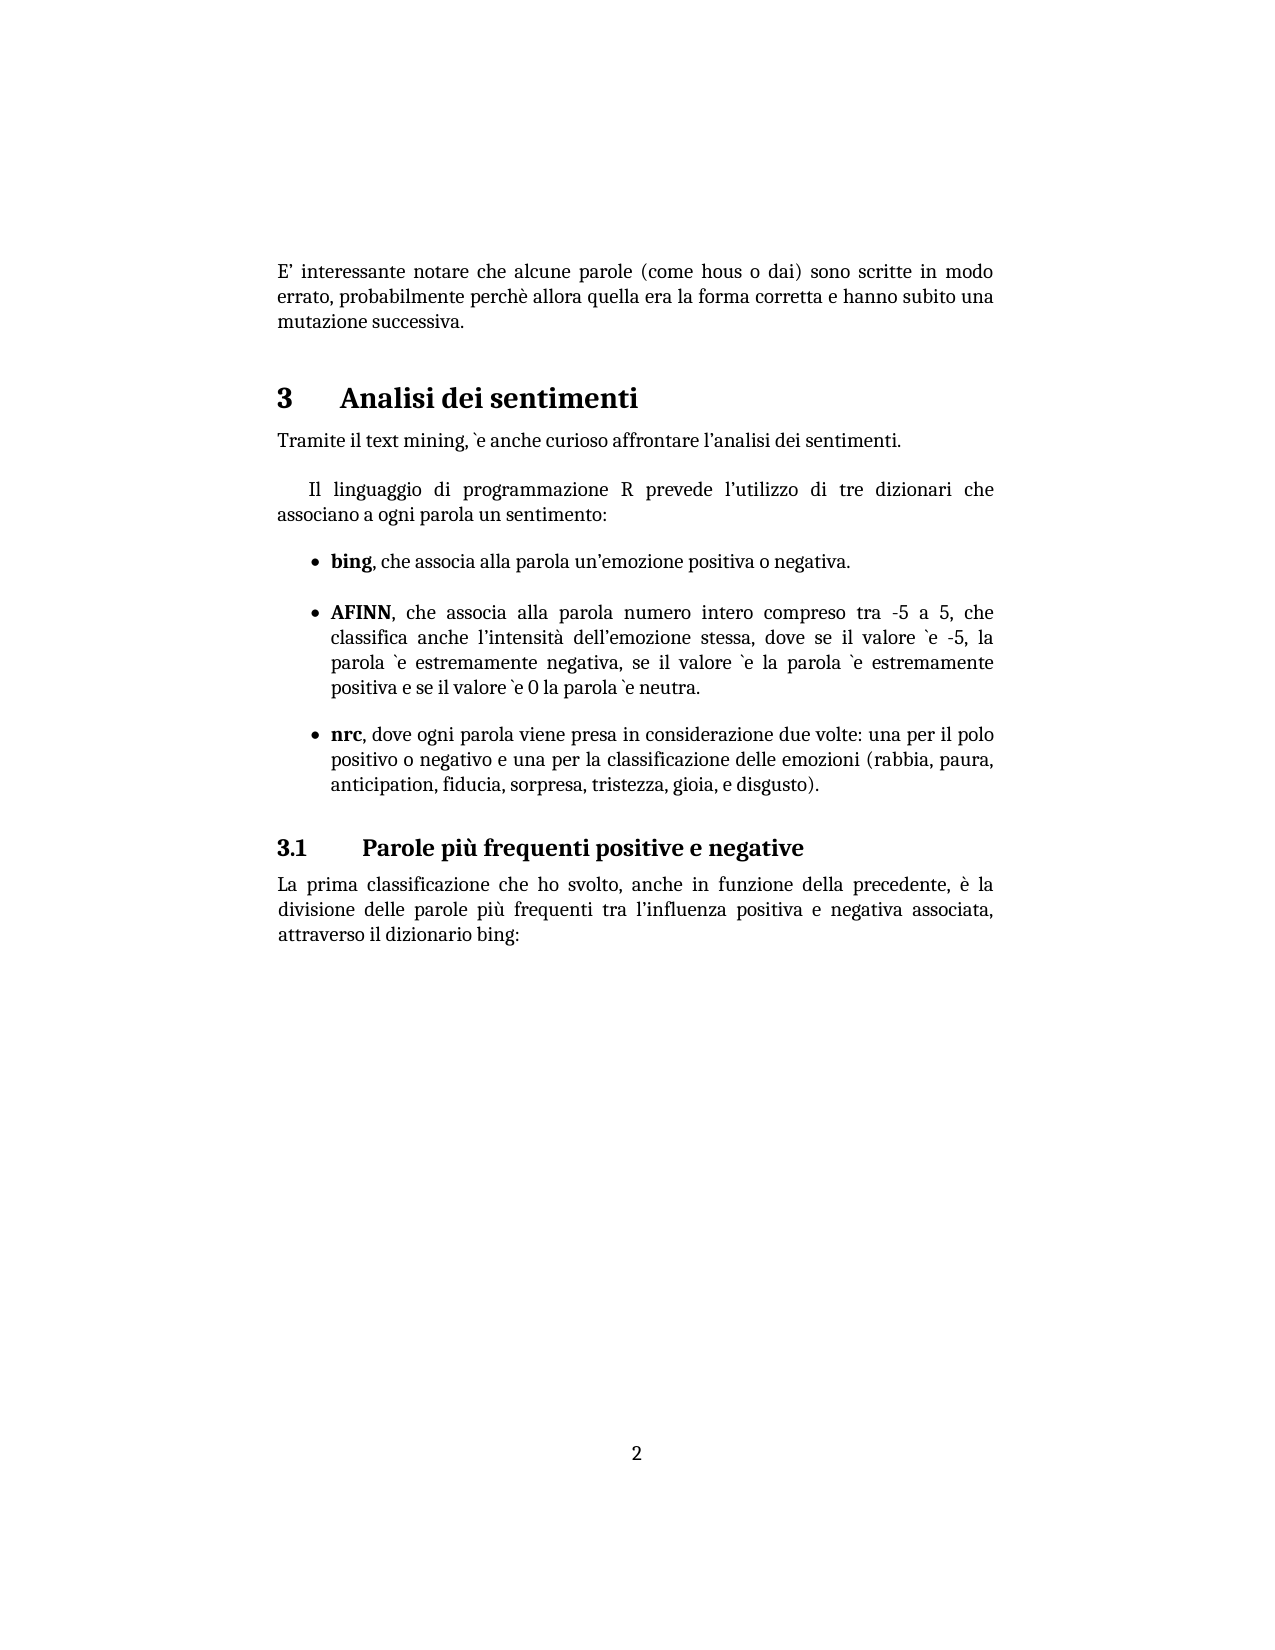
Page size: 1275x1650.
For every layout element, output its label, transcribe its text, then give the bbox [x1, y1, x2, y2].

text E’ interessante notare che alcune parole (come hous o dai) sono scritte in modo errato, probabilmente perchè allora quella era la forma corretta e hanno subito una mutazione successiva. [277, 260, 995, 334]
list bing, che associa alla parola un’emozione positiva o negativa. [310, 548, 995, 574]
subtitle 3.1 Parole più frequenti positive e negative [277, 834, 995, 862]
list AFINN, che associa alla parola numero intero compreso tra -5 a 5, che classifica anche l’intensità dell’emozione stessa, dove se il valore `e -5, la parola `e estremamente negativa, se il valore `e la parola `e estremamente positiva e se il valore `e 0 la parola `e neutra. [310, 599, 995, 699]
list nrc, dove ogni parola viene presa in considerazione due volte: una per il polo positivo o negativo e una per la classificazione delle emozioni (rabbia, paura, anticipation, fiducia, sorpresa, tristezza, gioia, e disgusto). [310, 721, 995, 797]
text La prima classificazione che ho svolto, anche in funzione della precedente, è la divisione delle parole più frequenti tra l’influenza positiva e negativa associata, attraverso il dizionario bing: [277, 872, 995, 947]
text Tramite il text mining, `e anche curioso affrontare l’analisi dei sentimenti. [277, 428, 995, 452]
text Il linguaggio di programmazione R prevede l’utilizzo di tre dizionari che associano a ogni parola un sentimento: [277, 477, 995, 526]
subtitle 3 Analisi dei sentimenti [277, 382, 995, 417]
